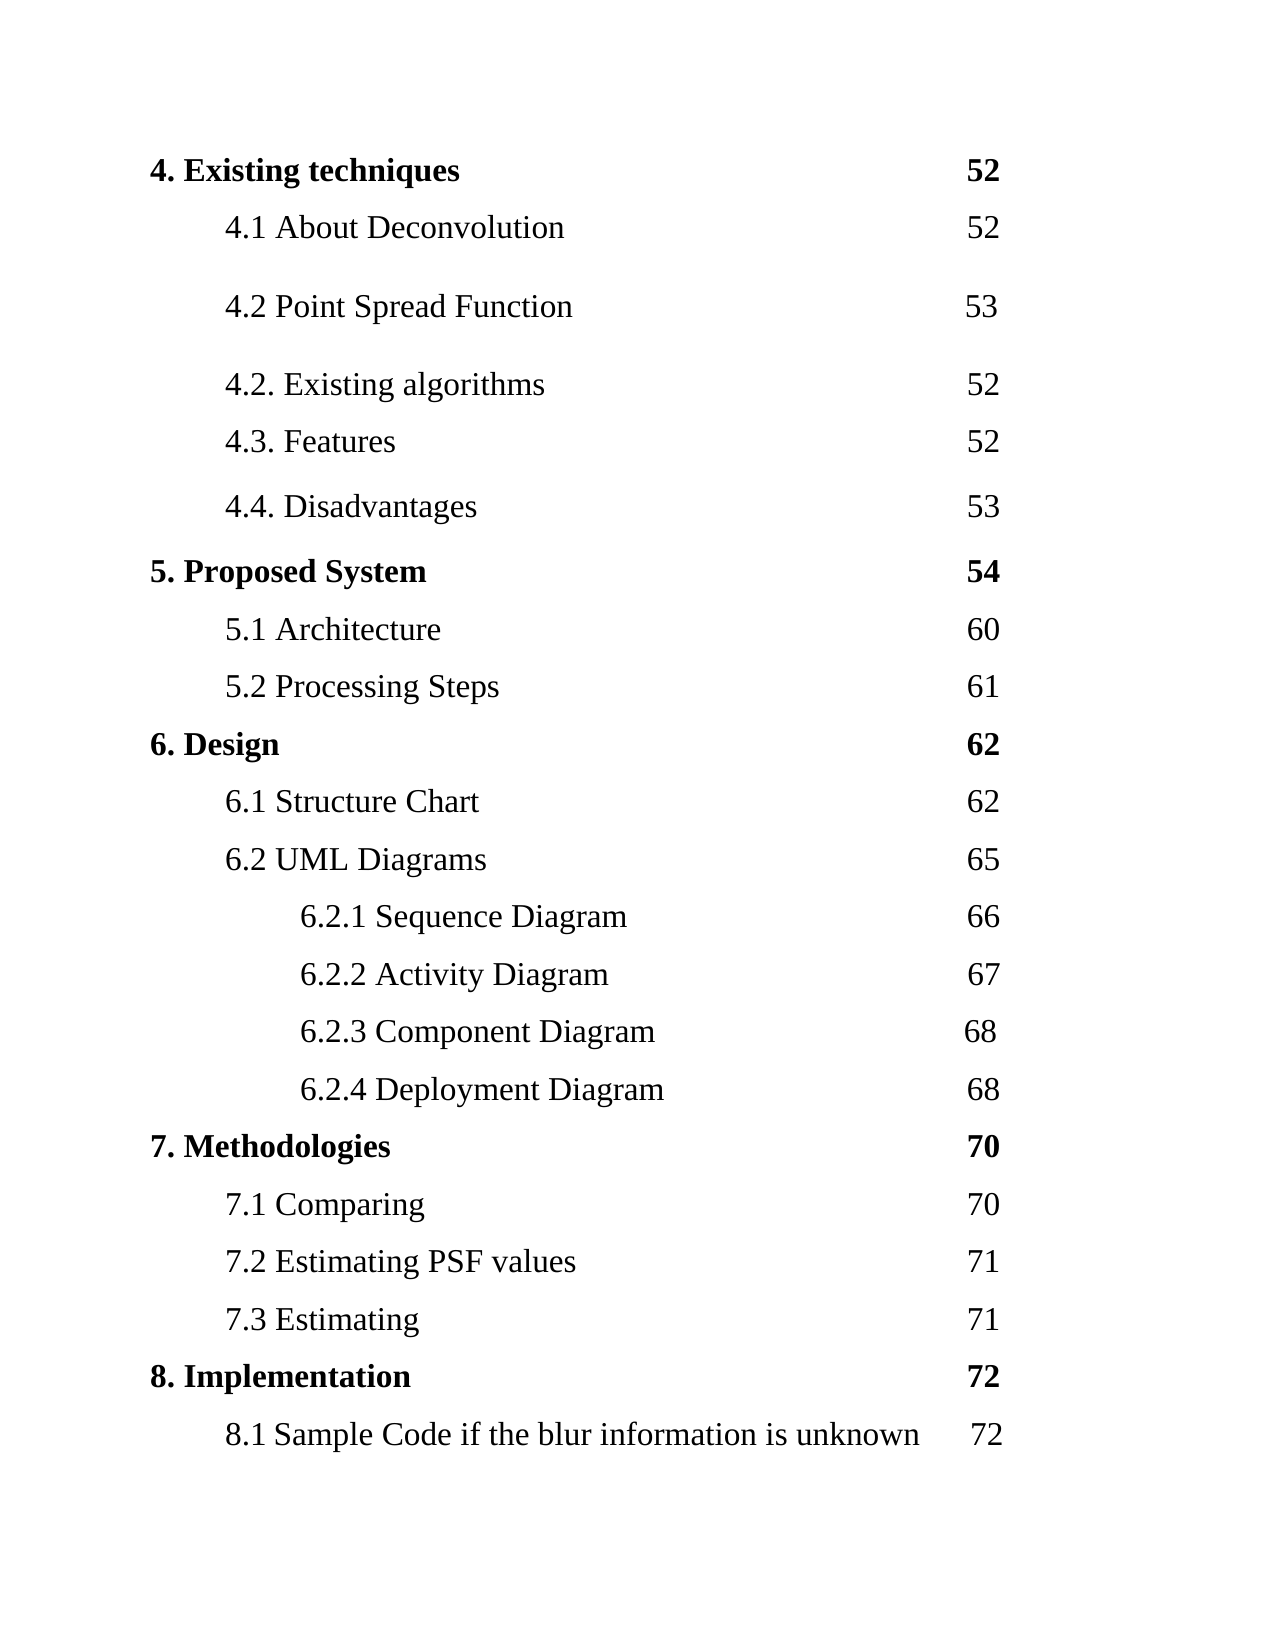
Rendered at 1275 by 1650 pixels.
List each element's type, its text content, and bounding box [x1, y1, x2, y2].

text 6.2.3 Component Diagram 68 [150, 1011, 1125, 1050]
text 7. Methodologies 70 [150, 1126, 1125, 1165]
text 4.4. Disadvantages 53 [150, 487, 1125, 525]
text 6. Design 62 [150, 724, 1125, 762]
text 4. Existing techniques 52 [150, 150, 1125, 188]
text 6.2 UML Diagrams 65 [150, 839, 1125, 877]
text 6.2.1 Sequence Diagram 66 [150, 896, 1125, 935]
text 6.2.4 Deployment Diagram 68 [150, 1069, 1125, 1107]
text 5.2 Processing Steps 61 [150, 666, 1125, 705]
text 7.2 Estimating PSF values 71 [150, 1241, 1125, 1280]
text 7.1 Comparing 70 [150, 1184, 1125, 1222]
text 8.1 Sample Code if the blur information is unknown 72 [150, 1414, 1125, 1452]
text 4.1 About Deconvolution 52 [150, 207, 1125, 246]
text 5. Proposed System 54 [150, 551, 1125, 590]
text 7.3 Estimating 71 [150, 1299, 1125, 1337]
subtitle 4.2. Existing algorithms 52 [150, 364, 1125, 402]
text 4.3. Features 52 [150, 422, 1125, 460]
text 8. Implementation 72 [150, 1356, 1125, 1395]
text 5.1 Architecture 60 [150, 609, 1125, 647]
text 6.2.2 Activity Diagram 67 [150, 954, 1125, 992]
subtitle 4.2 Point Spread Function 53 [150, 286, 1125, 324]
text 6.1 Structure Chart 62 [150, 781, 1125, 820]
